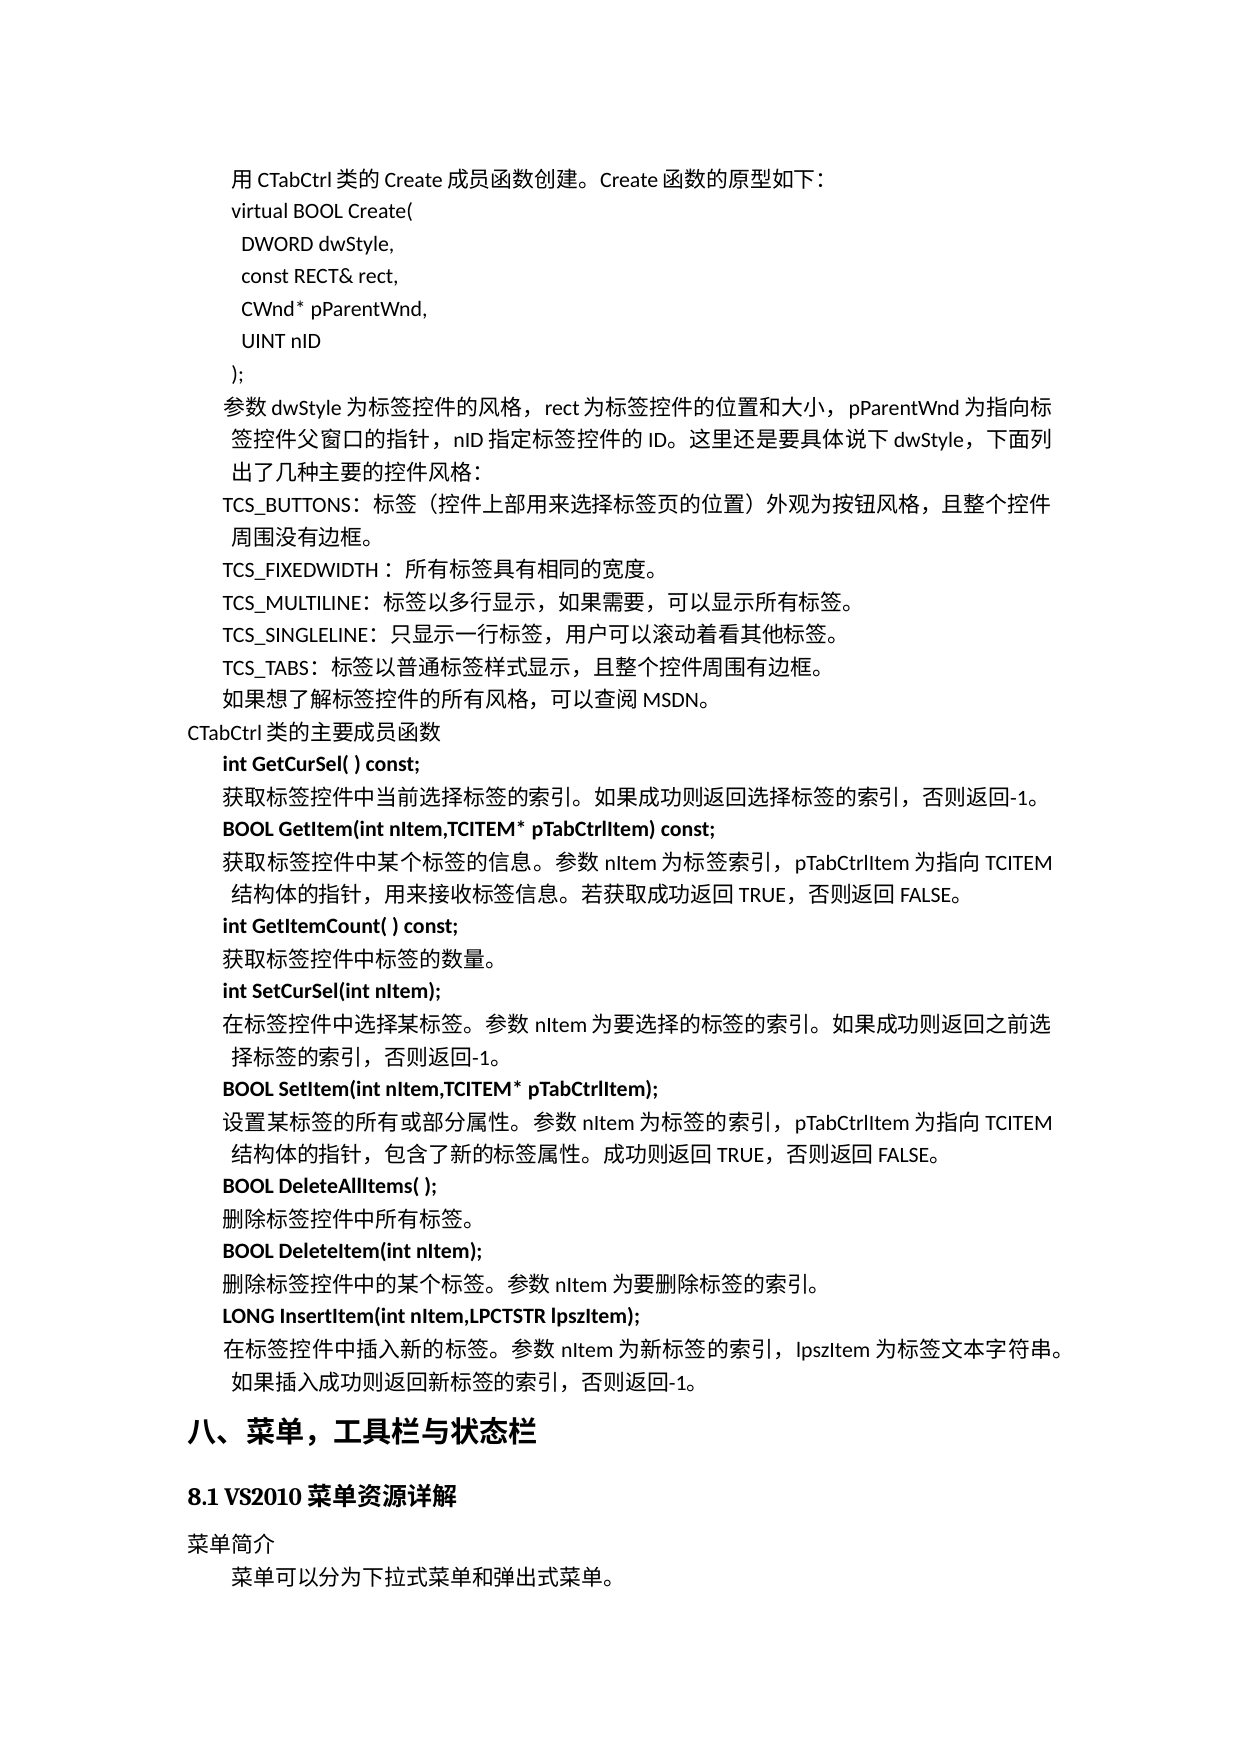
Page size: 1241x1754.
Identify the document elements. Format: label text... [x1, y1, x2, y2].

subtitle 8.1 VS2010菜单资源详解 [187, 1462, 1053, 1527]
text TCS_FIXEDWIDTH ：所有标签具有相同的宽度。 [187, 552, 1053, 584]
text CTabCtrl类的主要成员函数 [187, 714, 1053, 747]
text BOOL DeleteItem(int nItem); [187, 1234, 1053, 1267]
text 获取标签控件中当前选择标签的索引。如果成功则返回选择标签的索引，否则返回-1。 [187, 779, 1053, 812]
text 如果想了解标签控件的所有风格，可以查阅MSDN。 [187, 682, 1053, 714]
text TCS_SINGLELINE：只显示一行标签，用户可以滚动着看其他标签。 [187, 617, 1053, 649]
text 获取标签控件中某个标签的信息。参数nItem为标签索引，pTabCtrlItem为指向TCITEM结构体的指针，用来接收标签信息。若获取成功返回TRUE，否则返回FALSE。 [187, 844, 1053, 909]
text BOOL SetItem(int nItem,TCITEM* pTabCtrlItem); [187, 1072, 1053, 1104]
text int GetItemCount( ) const; [187, 909, 1053, 942]
text int SetCurSel(int nItem); [187, 974, 1053, 1007]
text 设置某标签的所有或部分属性。参数nItem为标签的索引，pTabCtrlItem为指向TCITEM结构体的指针，包含了新的标签属性。成功则返回TRUE，否则返回FALSE。 [187, 1104, 1053, 1169]
subtitle 八、菜单，工具栏与状态栏 [187, 1397, 1053, 1462]
text int GetCurSel( ) const; [187, 747, 1053, 779]
text TCS_TABS：标签以普通标签样式显示，且整个控件周围有边框。 [187, 649, 1053, 682]
text BOOL GetItem(int nItem,TCITEM* pTabCtrlItem) const; [187, 812, 1053, 844]
text 参数dwStyle为标签控件的风格，rect为标签控件的位置和大小，pParentWnd为指向标签控件父窗口的指针，nID指定标签控件的ID。这里还是要具体说下dwStyle，下面列出了几种主要的控件风格： [187, 389, 1053, 487]
text 获取标签控件中标签的数量。 [187, 942, 1053, 974]
text TCS_BUTTONS：标签（控件上部用来选择标签页的位置）外观为按钮风格，且整个控件周围没有边框。 [187, 487, 1053, 552]
text TCS_MULTILINE：标签以多行显示，如果需要，可以显示所有标签。 [187, 584, 1053, 617]
text BOOL DeleteAllItems( ); [187, 1169, 1053, 1202]
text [187, 162, 1053, 389]
text 删除标签控件中的某个标签。参数nItem为要删除标签的索引。 [187, 1267, 1053, 1299]
text LONG InsertItem(int nItem,LPCTSTR lpszItem); [187, 1299, 1053, 1332]
text 在标签控件中选择某标签。参数nItem为要选择的标签的索引。如果成功则返回之前选择标签的索引，否则返回-1。 [187, 1007, 1053, 1072]
text 删除标签控件中所有标签。 [187, 1202, 1053, 1234]
text 在标签控件中插入新的标签。参数nItem为新标签的索引，lpszItem为标签文本字符串。如果插入成功则返回新标签的索引，否则返回-1。 [187, 1332, 1053, 1397]
text 菜单简介 菜单可以分为下拉式菜单和弹出式菜单。 [187, 1527, 1053, 1592]
